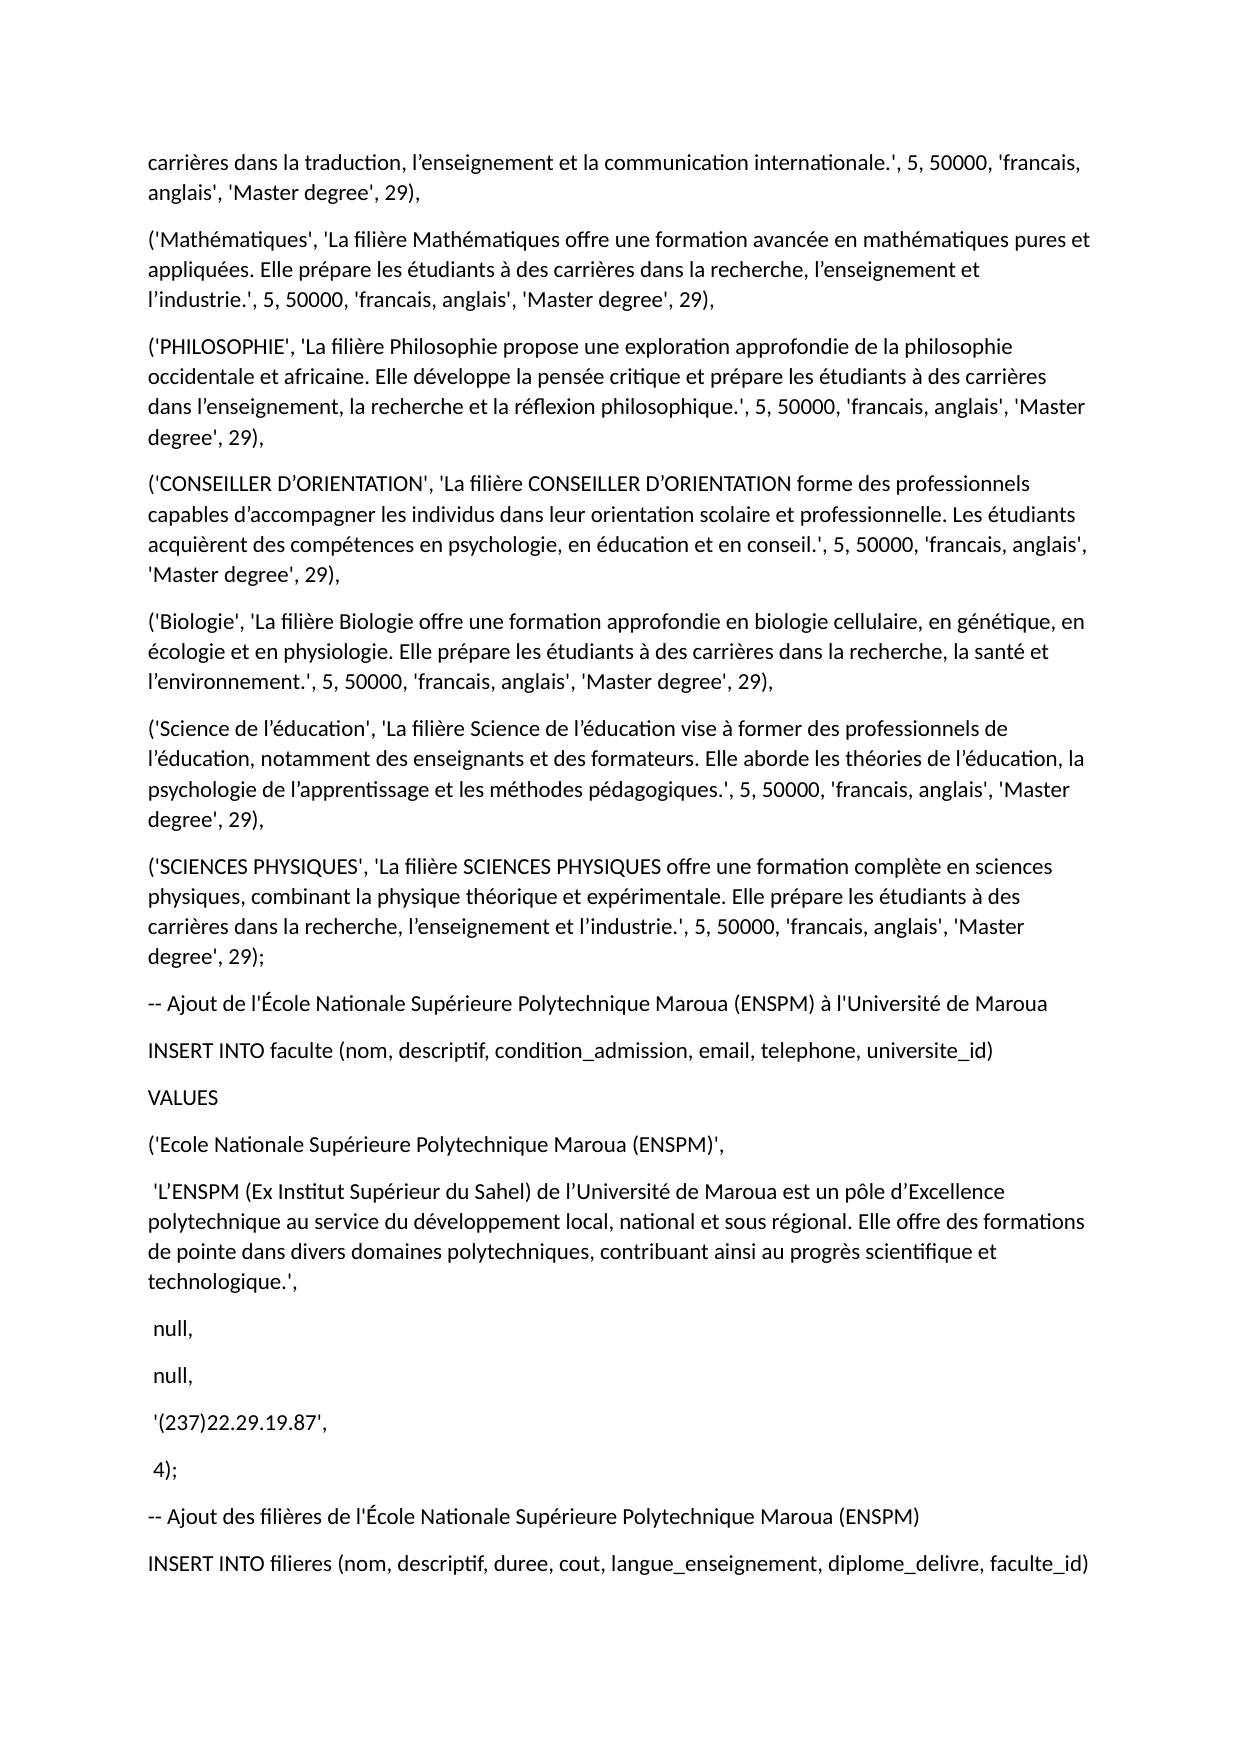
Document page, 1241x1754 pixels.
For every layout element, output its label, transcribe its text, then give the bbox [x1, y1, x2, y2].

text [148, 148, 1093, 206]
text INSERT INTO filieres (nom, descriptif, duree, cout, langue_enseignement, diplome_delivre, faculte_id) [148, 1549, 1093, 1577]
text ('PHILOSOPHIE', 'La filière Philosophie propose une exploration approfondie de la philosophie occidentale et africaine. Elle développe la pensée critique et prépare les étudiants à des carrières dans l’enseignement, la recherche et la réflexion philosophique.', 5, 50000, 'francais, anglais', 'Master degree', 29), [148, 332, 1093, 451]
text 'L’ENSPM (Ex Institut Supérieur du Sahel) de l’Université de Maroua est un pôle d’Excellence polytechnique au service du développement local, national et sous régional. Elle offre des formations de pointe dans divers domaines polytechniques, contribuant ainsi au progrès scientifique et technologique.', [148, 1177, 1093, 1295]
text INSERT INTO faculte (nom, descriptif, condition_admission, email, telephone, universite_id) [148, 1036, 1093, 1064]
text '(237)22.29.19.87', [148, 1408, 1093, 1436]
text VALUES [148, 1083, 1093, 1111]
text ('Science de l’éducation', 'La filière Science de l’éducation vise à former des professionnels de l’éducation, notamment des enseignants et des formateurs. Elle aborde les théories de l’éducation, la psychologie de l’apprentissage et les méthodes pédagogiques.', 5, 50000, 'francais, anglais', 'Master degree', 29), [148, 714, 1093, 833]
text -- Ajout de l'École Nationale Supérieure Polytechnique Maroua (ENSPM) à l'Université de Maroua [148, 989, 1093, 1017]
text ('Ecole Nationale Supérieure Polytechnique Maroua (ENSPM)', [148, 1130, 1093, 1158]
text -- Ajout des filières de l'École Nationale Supérieure Polytechnique Maroua (ENSPM) [148, 1502, 1093, 1530]
text ('SCIENCES PHYSIQUES', 'La filière SCIENCES PHYSIQUES offre une formation complète en sciences physiques, combinant la physique théorique et expérimentale. Elle prépare les étudiants à des carrières dans la recherche, l’enseignement et l’industrie.', 5, 50000, 'francais, anglais', 'Master degree', 29); [148, 852, 1093, 970]
text ('CONSEILLER D’ORIENTATION', 'La filière CONSEILLER D’ORIENTATION forme des professionnels capables d’accompagner les individus dans leur orientation scolaire et professionnelle. Les étudiants acquièrent des compétences en psychologie, en éducation et en conseil.', 5, 50000, 'francais, anglais', 'Master degree', 29), [148, 469, 1093, 588]
text ('Biologie', 'La filière Biologie offre une formation approfondie en biologie cellulaire, en génétique, en écologie et en physiologie. Elle prépare les étudiants à des carrières dans la recherche, la santé et l’environnement.', 5, 50000, 'francais, anglais', 'Master degree', 29), [148, 607, 1093, 695]
text ('Mathématiques', 'La filière Mathématiques offre une formation avancée en mathématiques pures et appliquées. Elle prépare les étudiants à des carrières dans la recherche, l’enseignement et l’industrie.', 5, 50000, 'francais, anglais', 'Master degree', 29), [148, 225, 1093, 313]
text null, [148, 1314, 1093, 1342]
text 4); [148, 1455, 1093, 1483]
text null, [148, 1361, 1093, 1389]
